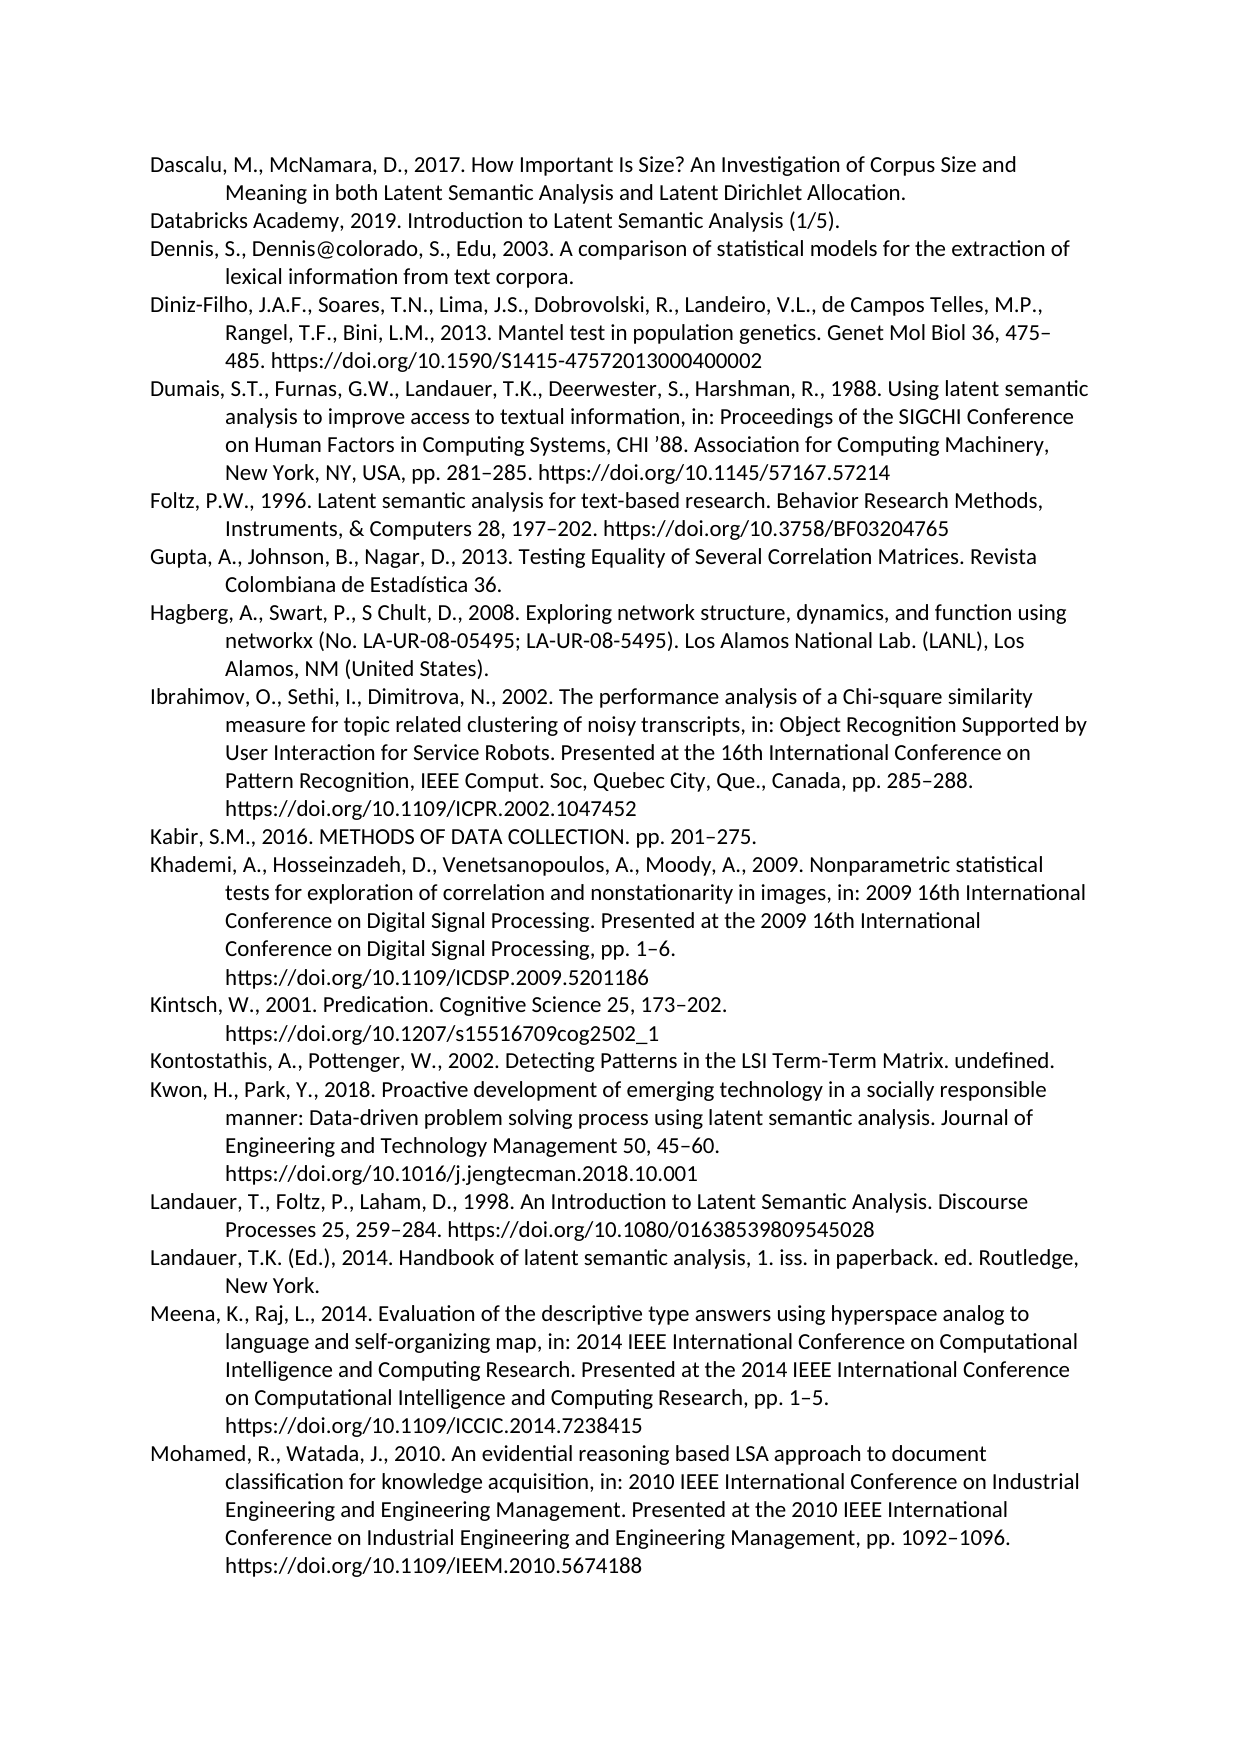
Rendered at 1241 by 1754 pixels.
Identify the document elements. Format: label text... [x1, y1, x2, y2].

text Kintsch, W., 2001. Predication. Cognitive Science 25, 173–202. https://doi.org/10.1207/s15516709cog2502_1 [150, 991, 1090, 1047]
text Kwon, H., Park, Y., 2018. Proactive development of emerging technology in a socially responsible manner: Data-driven problem solving process using latent semantic analysis. Journal of Engineering and Technology Management 50, 45–60. https://doi.org/10.1016/j.jengtecman.2018.10.001 [150, 1075, 1090, 1187]
text Mohamed, R., Watada, J., 2010. An evidential reasoning based LSA approach to document classification for knowledge acquisition, in: 2010 IEEE International Conference on Industrial Engineering and Engineering Management. Presented at the 2010 IEEE International Conference on Industrial Engineering and Engineering Management, pp. 1092–1096. https://doi.org/10.1109/IEEM.2010.5674188 [150, 1439, 1090, 1579]
text Dumais, S.T., Furnas, G.W., Landauer, T.K., Deerwester, S., Harshman, R., 1988. Using latent semantic analysis to improve access to textual information, in: Proceedings of the SIGCHI Conference on Human Factors in Computing Systems, CHI ’88. Association for Computing Machinery, New York, NY, USA, pp. 281–285. https://doi.org/10.1145/57167.57214 [150, 374, 1090, 486]
text Databricks Academy, 2019. Introduction to Latent Semantic Analysis (1/5). [150, 206, 1090, 234]
text Foltz, P.W., 1996. Latent semantic analysis for text-based research. Behavior Research Methods, Instruments, & Computers 28, 197–202. https://doi.org/10.3758/BF03204765 [150, 486, 1090, 542]
text Gupta, A., Johnson, B., Nagar, D., 2013. Testing Equality of Several Correlation Matrices. Revista Colombiana de Estadística 36. [150, 542, 1090, 598]
text Kabir, S.M., 2016. METHODS OF DATA COLLECTION. pp. 201–275. [150, 822, 1090, 851]
text Dascalu, M., McNamara, D., 2017. How Important Is Size? An Investigation of Corpus Size and Meaning in both Latent Semantic Analysis and Latent Dirichlet Allocation. [150, 150, 1090, 206]
text Landauer, T.K. (Ed.), 2014. Handbook of latent semantic analysis, 1. iss. in paperback. ed. Routledge, New York. [150, 1243, 1090, 1299]
text Hagberg, A., Swart, P., S Chult, D., 2008. Exploring network structure, dynamics, and function using networkx (No. LA-UR-08-05495; LA-UR-08-5495). Los Alamos National Lab. (LANL), Los Alamos, NM (United States). [150, 598, 1090, 682]
text Landauer, T., Foltz, P., Laham, D., 1998. An Introduction to Latent Semantic Analysis. Discourse Processes 25, 259–284. https://doi.org/10.1080/01638539809545028 [150, 1187, 1090, 1243]
text Meena, K., Raj, L., 2014. Evaluation of the descriptive type answers using hyperspace analog to language and self-organizing map, in: 2014 IEEE International Conference on Computational Intelligence and Computing Research. Presented at the 2014 IEEE International Conference on Computational Intelligence and Computing Research, pp. 1–5. https://doi.org/10.1109/ICCIC.2014.7238415 [150, 1299, 1090, 1439]
text Dennis, S., Dennis@colorado, S., Edu, 2003. A comparison of statistical models for the extraction of lexical information from text corpora. [150, 234, 1090, 290]
text Diniz-Filho, J.A.F., Soares, T.N., Lima, J.S., Dobrovolski, R., Landeiro, V.L., de Campos Telles, M.P., Rangel, T.F., Bini, L.M., 2013. Mantel test in population genetics. Genet Mol Biol 36, 475–485. https://doi.org/10.1590/S1415-47572013000400002 [150, 290, 1090, 374]
text Kontostathis, A., Pottenger, W., 2002. Detecting Patterns in the LSI Term-Term Matrix. undefined. [150, 1047, 1090, 1075]
text Khademi, A., Hosseinzadeh, D., Venetsanopoulos, A., Moody, A., 2009. Nonparametric statistical tests for exploration of correlation and nonstationarity in images, in: 2009 16th International Conference on Digital Signal Processing. Presented at the 2009 16th International Conference on Digital Signal Processing, pp. 1–6. https://doi.org/10.1109/ICDSP.2009.5201186 [150, 851, 1090, 991]
text Ibrahimov, O., Sethi, I., Dimitrova, N., 2002. The performance analysis of a Chi-square similarity measure for topic related clustering of noisy transcripts, in: Object Recognition Supported by User Interaction for Service Robots. Presented at the 16th International Conference on Pattern Recognition, IEEE Comput. Soc, Quebec City, Que., Canada, pp. 285–288. https://doi.org/10.1109/ICPR.2002.1047452 [150, 682, 1090, 822]
